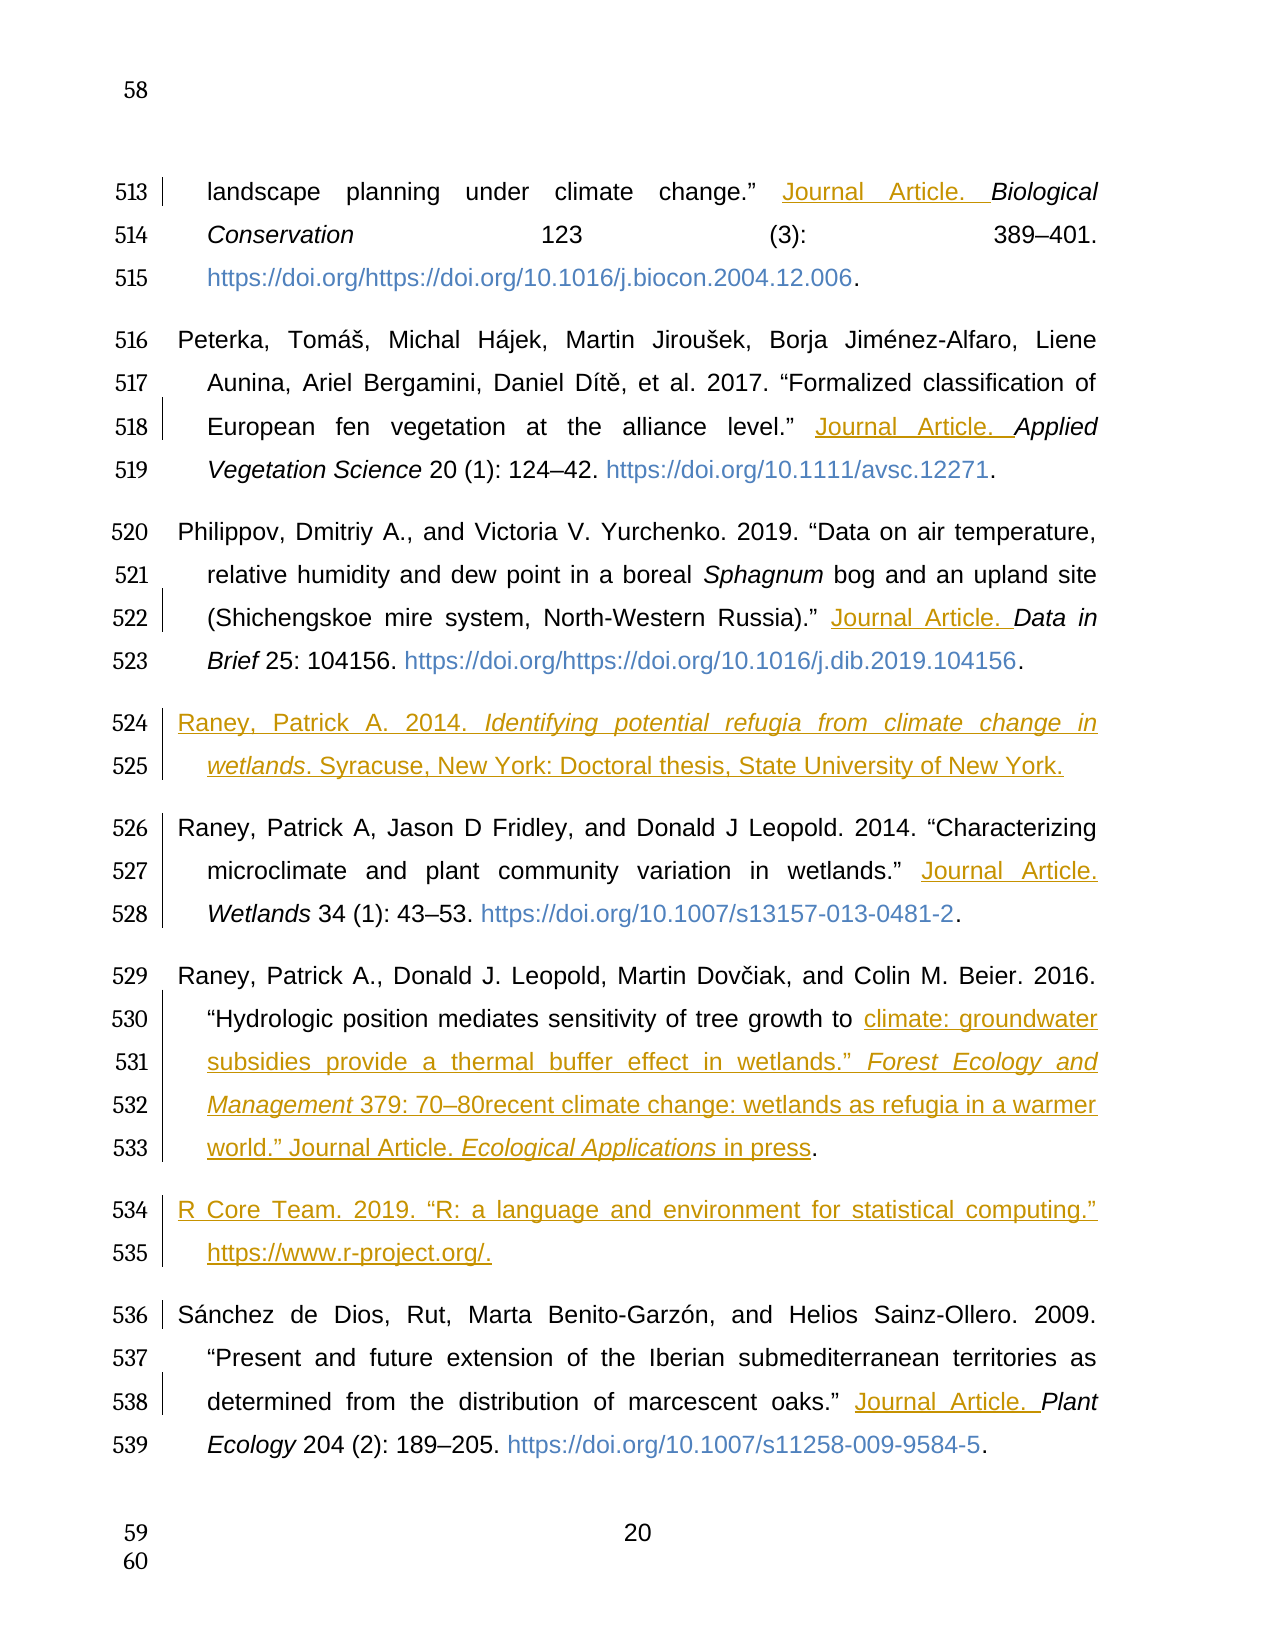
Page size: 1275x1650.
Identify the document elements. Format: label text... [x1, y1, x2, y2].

text Raney, Patrick A., Donald J. Leopold, Martin Dovčiak, and Colin M. Beier. 2016. “Hydrologic position mediates sensitivity of tree growth to . [177, 961, 1098, 1162]
text Peterka, Tomáš, Michal Hájek, Martin Jiroušek, Borja Jiménez-Alfaro, Liene Aunina, Ariel Bergamini, Daniel Dítě, et al. 2017. “Formalized classification of European fen vegetation at the alliance level.” Applied Vegetation Science 20 (1): 124–42. https://doi.org/10.1111/avsc.12271. [177, 325, 1098, 483]
text Sánchez de Dios, Rut, Marta Benito-Garzón, and Helios Sainz-Ollero. 2009. “Present and future extension of the Iberian submediterranean territories as determined from the distribution of marcescent oaks.” Plant Ecology 204 (2): 189–205. https://doi.org/10.1007/s11258-009-9584-5. [177, 1300, 1098, 1458]
text Philippov, Dmitriy A., and Victoria V. Yurchenko. 2019. “Data on air temperature, relative humidity and dew point in a boreal Sphagnum bog and an upland site (Shichengskoe mire system, North-Western Russia).” Data in Brief 25: 104156. https://doi.org/https://doi.org/10.1016/j.dib.2019.104156. [177, 517, 1098, 675]
text Raney, Patrick A, Jason D Fridley, and Donald J Leopold. 2014. “Characterizing microclimate and plant community variation in wetlands.” Wetlands 34 (1): 43–53. https://doi.org/10.1007/s13157-013-0481-2. [177, 813, 1098, 928]
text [177, 177, 1098, 292]
